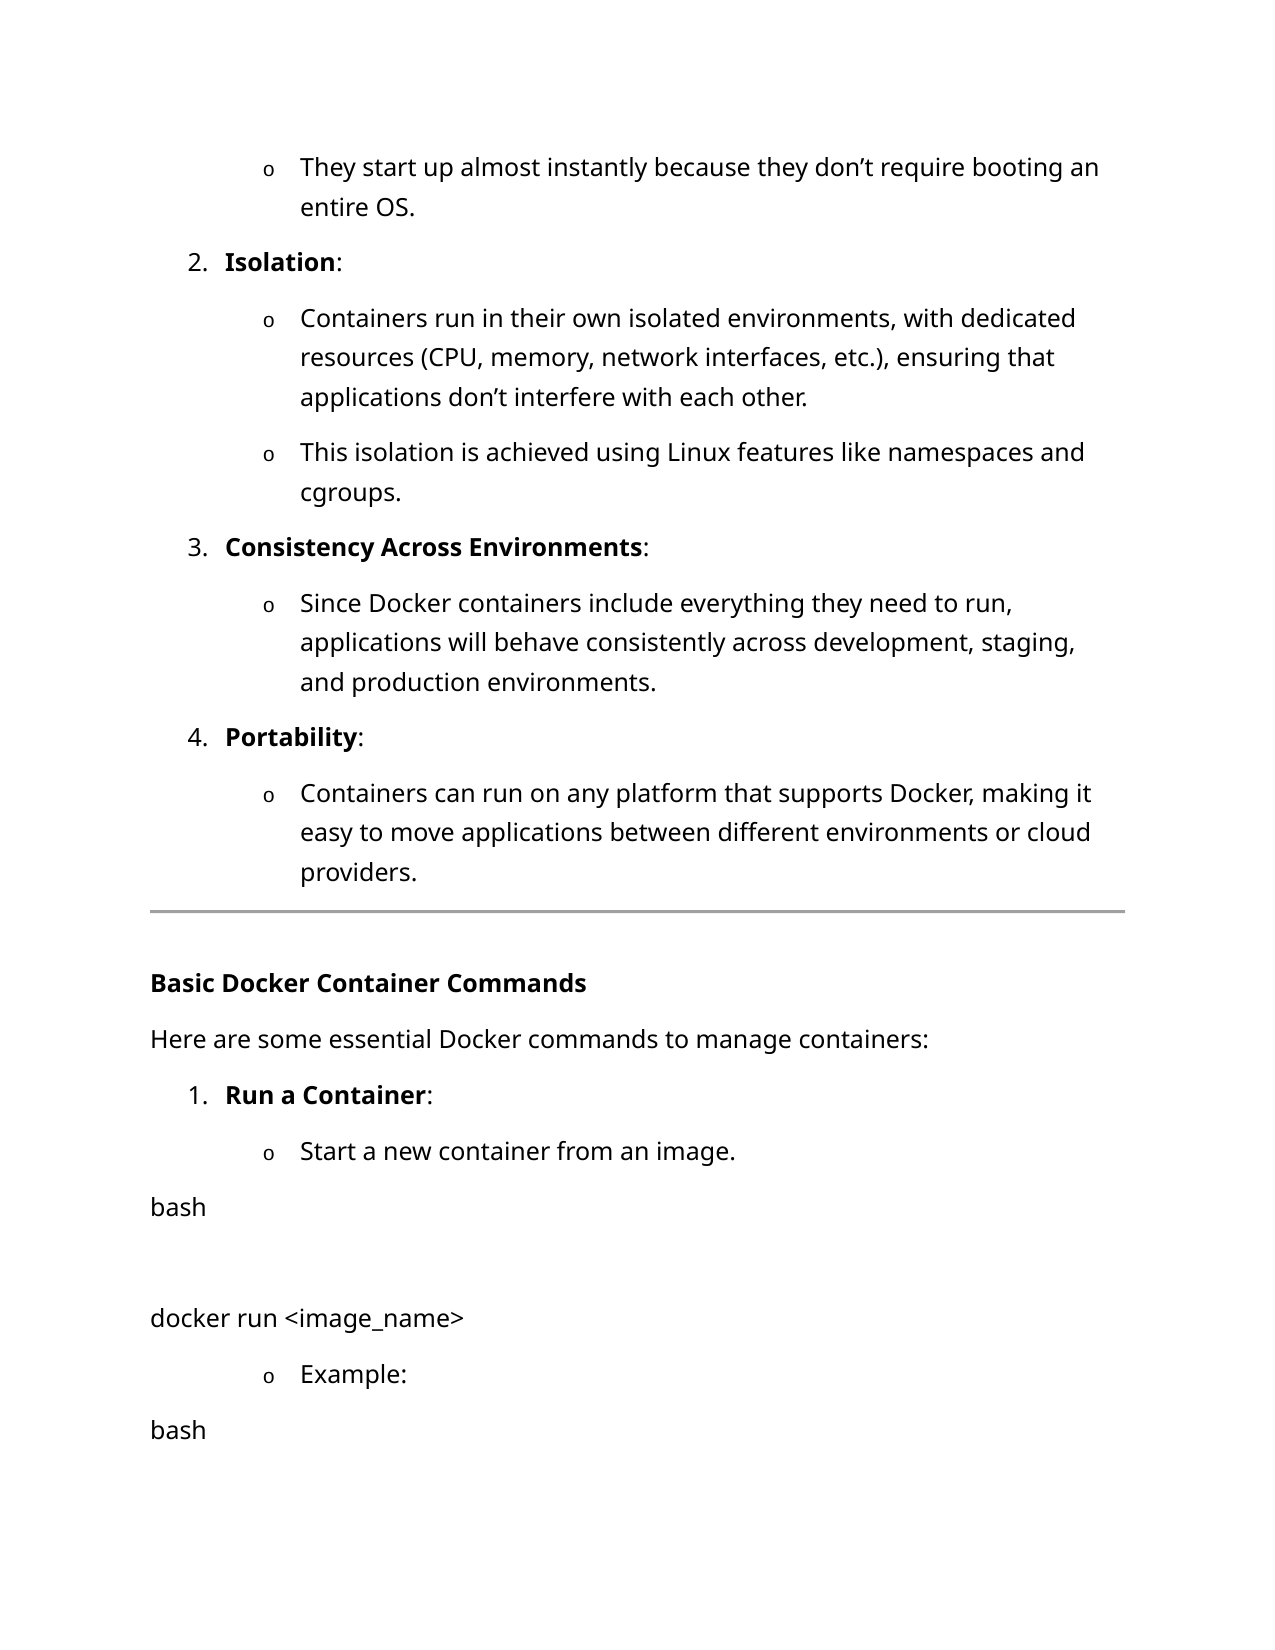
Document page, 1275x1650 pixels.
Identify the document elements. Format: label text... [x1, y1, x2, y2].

list Consistency Across Environments: [187, 530, 1125, 564]
text bash [150, 1412, 1125, 1447]
text docker run <image_name> [150, 1301, 1125, 1335]
list This isolation is achieved using Linux features like namespaces and cgroups. [262, 435, 1125, 508]
list Example: [262, 1357, 1125, 1391]
list Containers can run on any platform that supports Docker, making it easy to move applications between different environments or cloud providers. [262, 776, 1125, 888]
text bash [150, 1189, 1125, 1223]
list Portability: [187, 720, 1125, 754]
text Here are some essential Docker commands to manage containers: [150, 1022, 1125, 1056]
list Since Docker containers include everything they need to run, applications will behave consistently across development, staging, and production environments. [262, 586, 1125, 698]
text Basic Docker Container Commands [150, 966, 1125, 1000]
list Containers run in their own isolated environments, with dedicated resources (CPU, memory, network interfaces, etc.), ensuring that applications don’t interfere with each other. [262, 301, 1125, 413]
list They start up almost instantly because they don’t require booting an entire OS. [262, 150, 1125, 223]
list Start a new container from an image. [262, 1133, 1125, 1167]
list Run a Container: [187, 1077, 1125, 1112]
list Isolation: [187, 245, 1125, 279]
